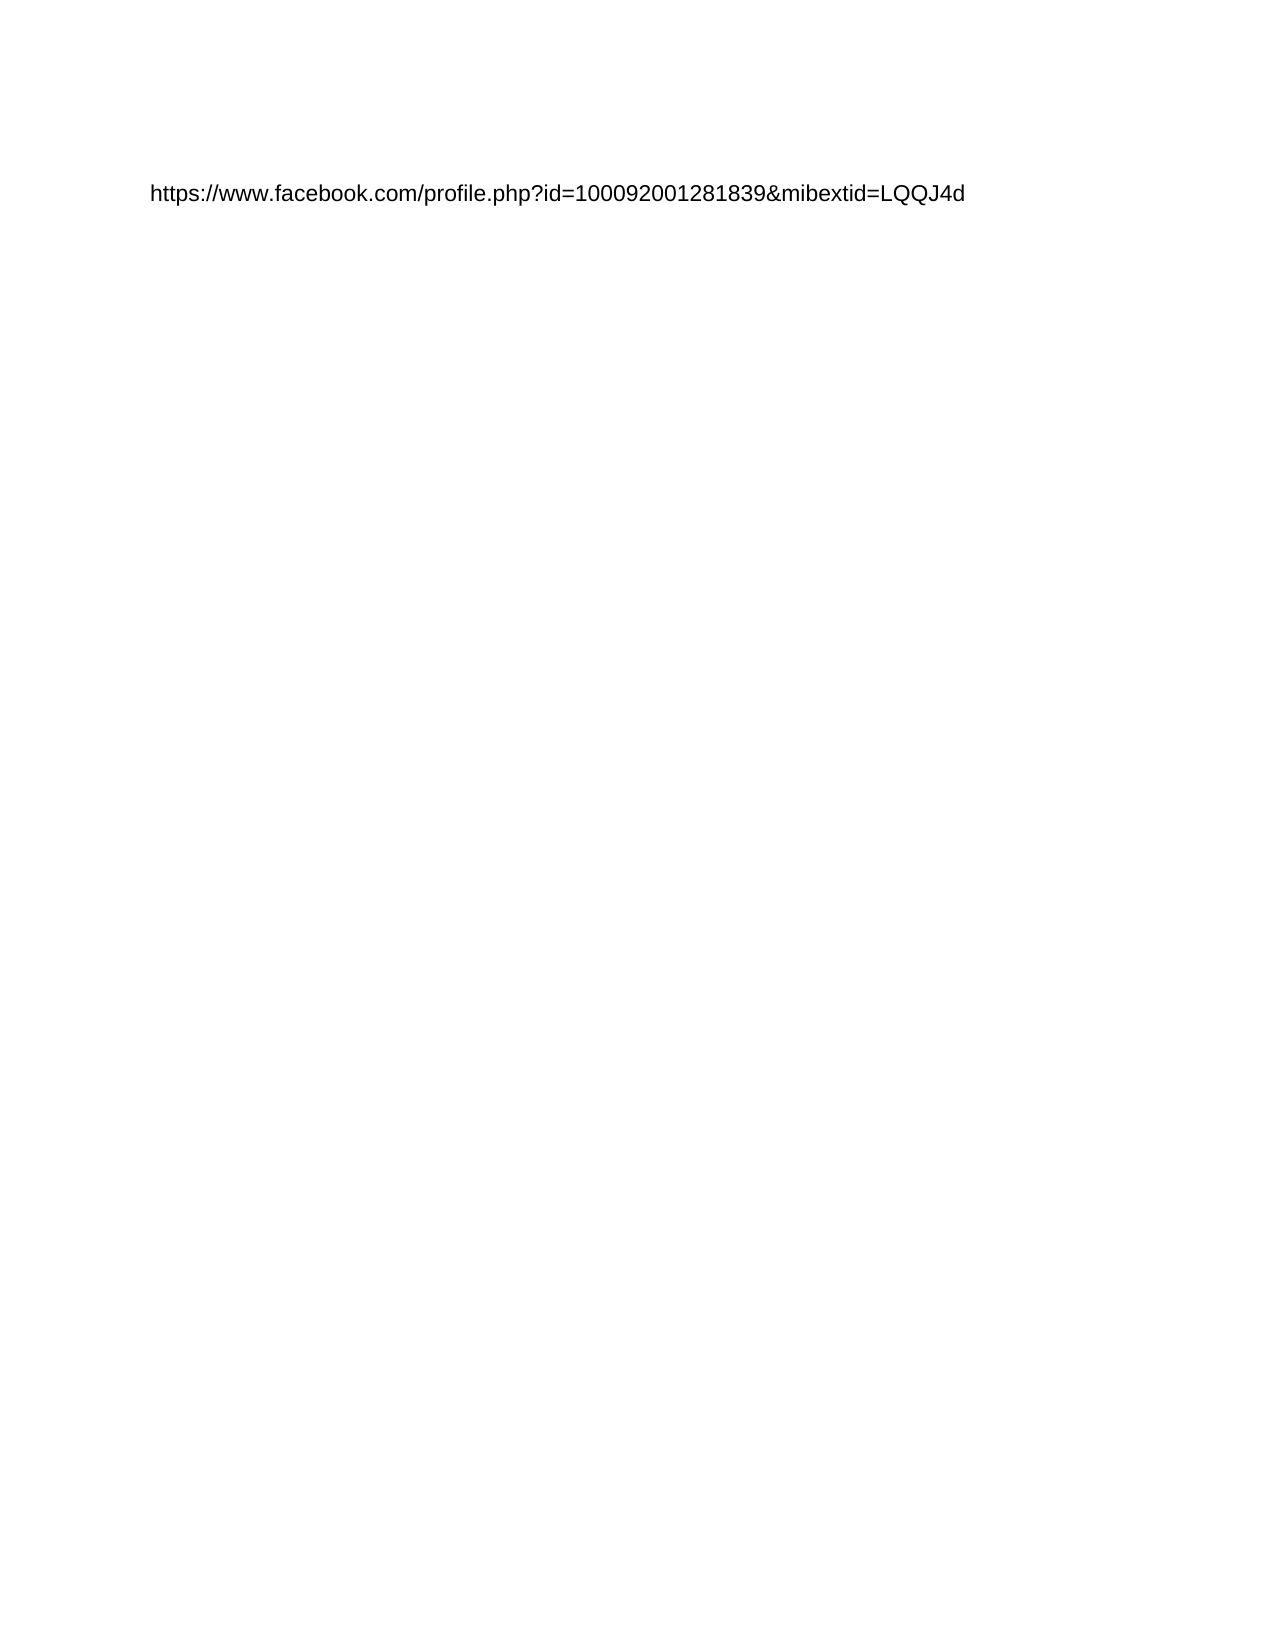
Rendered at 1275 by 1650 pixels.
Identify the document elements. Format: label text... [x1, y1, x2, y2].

text https://www.facebook.com/profile.php?id=100092001281839&mibextid=LQQJ4d [150, 180, 1125, 207]
